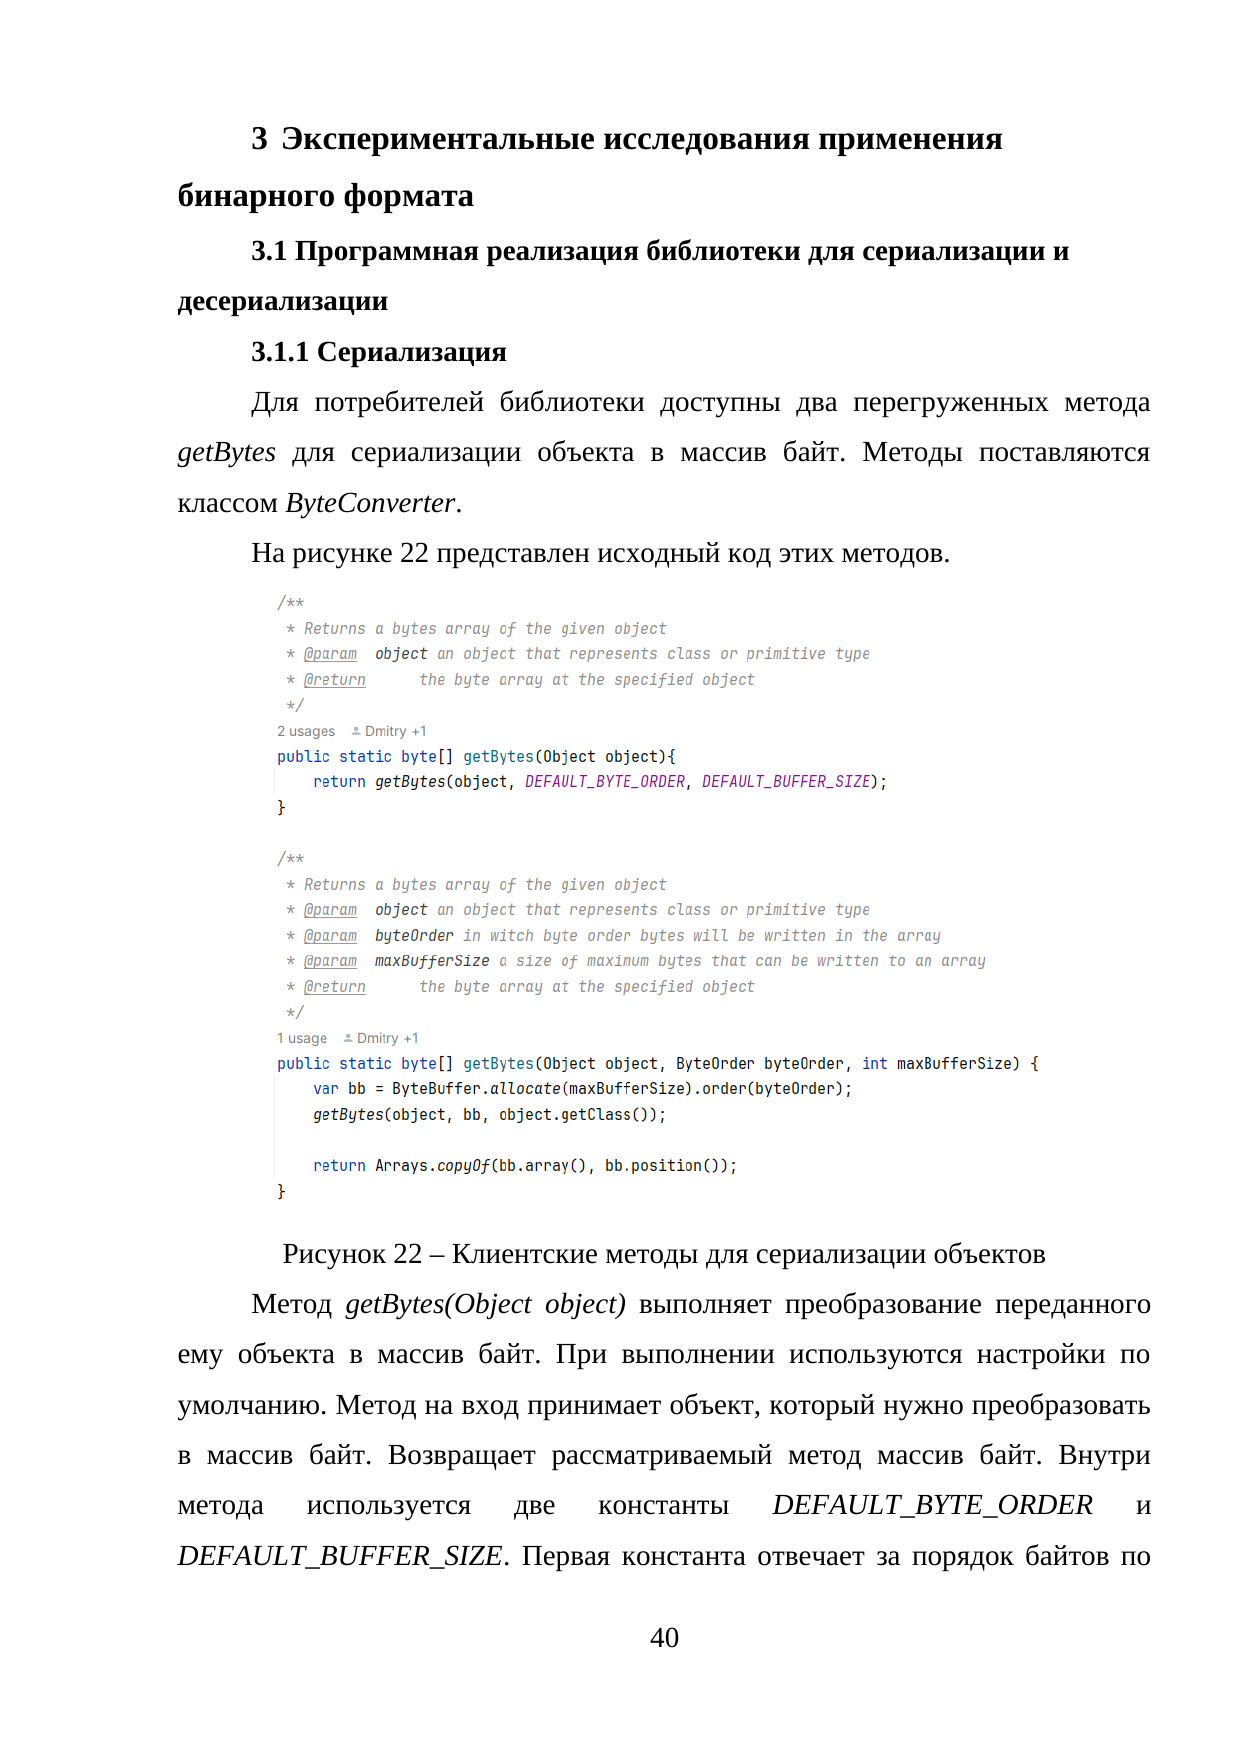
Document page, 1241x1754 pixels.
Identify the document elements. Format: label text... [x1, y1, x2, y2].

text 3.1 Программная реализация библиотеки для сериализации и десериализации [177, 233, 1152, 317]
text Для потребителей библиотеки доступны два перегруженных метода getBytes для сериализации объекта в массив байт. Методы поставляются классом ByteConverter. [177, 384, 1152, 518]
list Экспериментальные исследования применения бинарного формата [177, 118, 1152, 214]
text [177, 1286, 1152, 1571]
subtitle 3.1.1 Сериализация [177, 334, 1152, 367]
picture [263, 585, 1050, 1203]
text На рисунке 22 представлен исходный код этих методов. [177, 535, 1152, 568]
